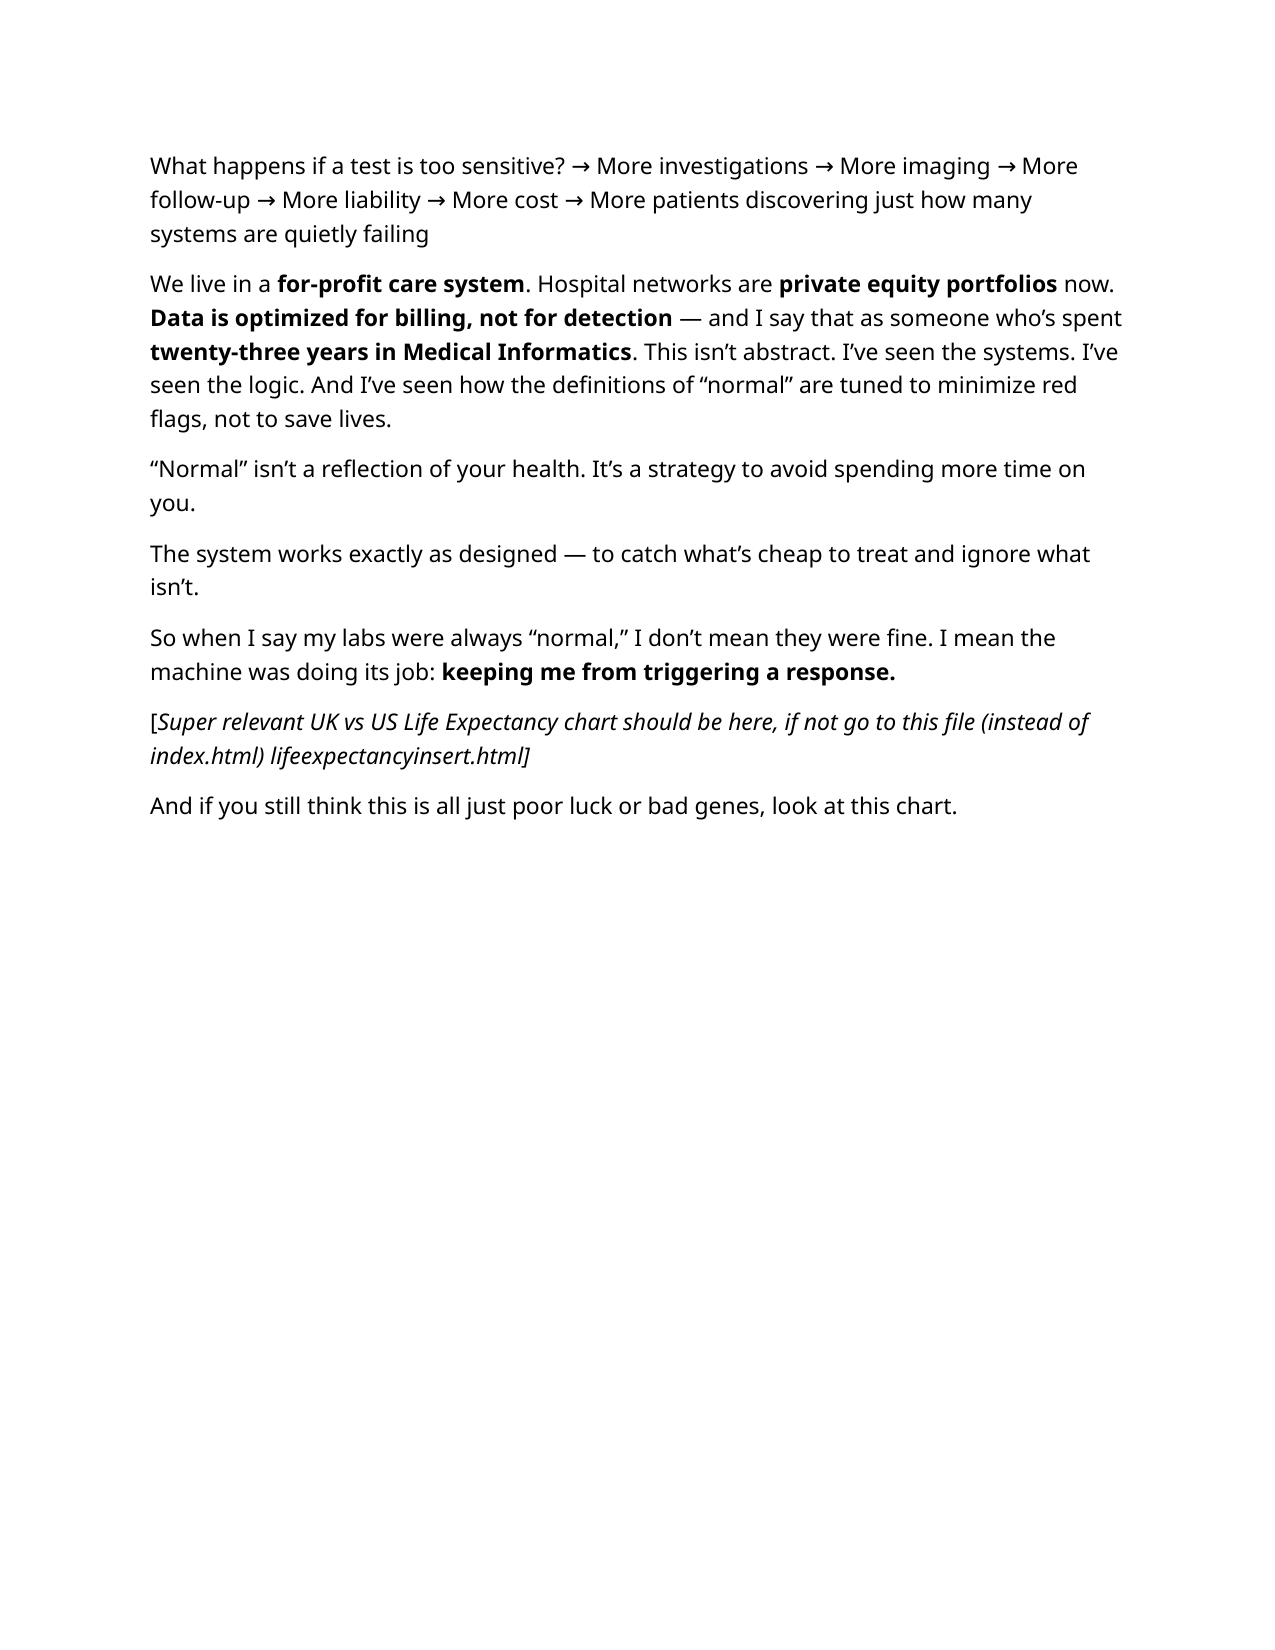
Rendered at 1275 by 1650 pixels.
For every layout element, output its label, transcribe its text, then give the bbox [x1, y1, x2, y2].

text [Super relevant UK vs US Life Expectancy chart should be here, if not go to this file (instead of index.html) lifeexpectancyinsert.html] [150, 706, 1125, 771]
text We live in a for-profit care system. Hospital networks are private equity portfolios now. Data is optimized for billing, not for detection — and I say that as someone who’s spent twenty-three years in Medical Informatics. This isn’t abstract. I’ve seen the systems. I’ve seen the logic. And I’ve seen how the definitions of “normal” are tuned to minimize red flags, not to save lives. [150, 268, 1125, 434]
text The system works exactly as designed — to catch what’s cheap to treat and ignore what isn’t. [150, 537, 1125, 602]
text “Normal” isn’t a reflection of your health. It’s a strategy to avoid spending more time on you. [150, 453, 1125, 518]
text And if you still think this is all just poor luck or bad genes, look at this chart. [150, 790, 1125, 821]
text What happens if a test is too sensitive? → More investigations → More imaging → More follow-up → More liability → More cost → More patients discovering just how many systems are quietly failing [150, 150, 1125, 249]
text So when I say my labs were always “normal,” I don’t mean they were fine. I mean the machine was doing its job: keeping me from triggering a response. [150, 622, 1125, 687]
